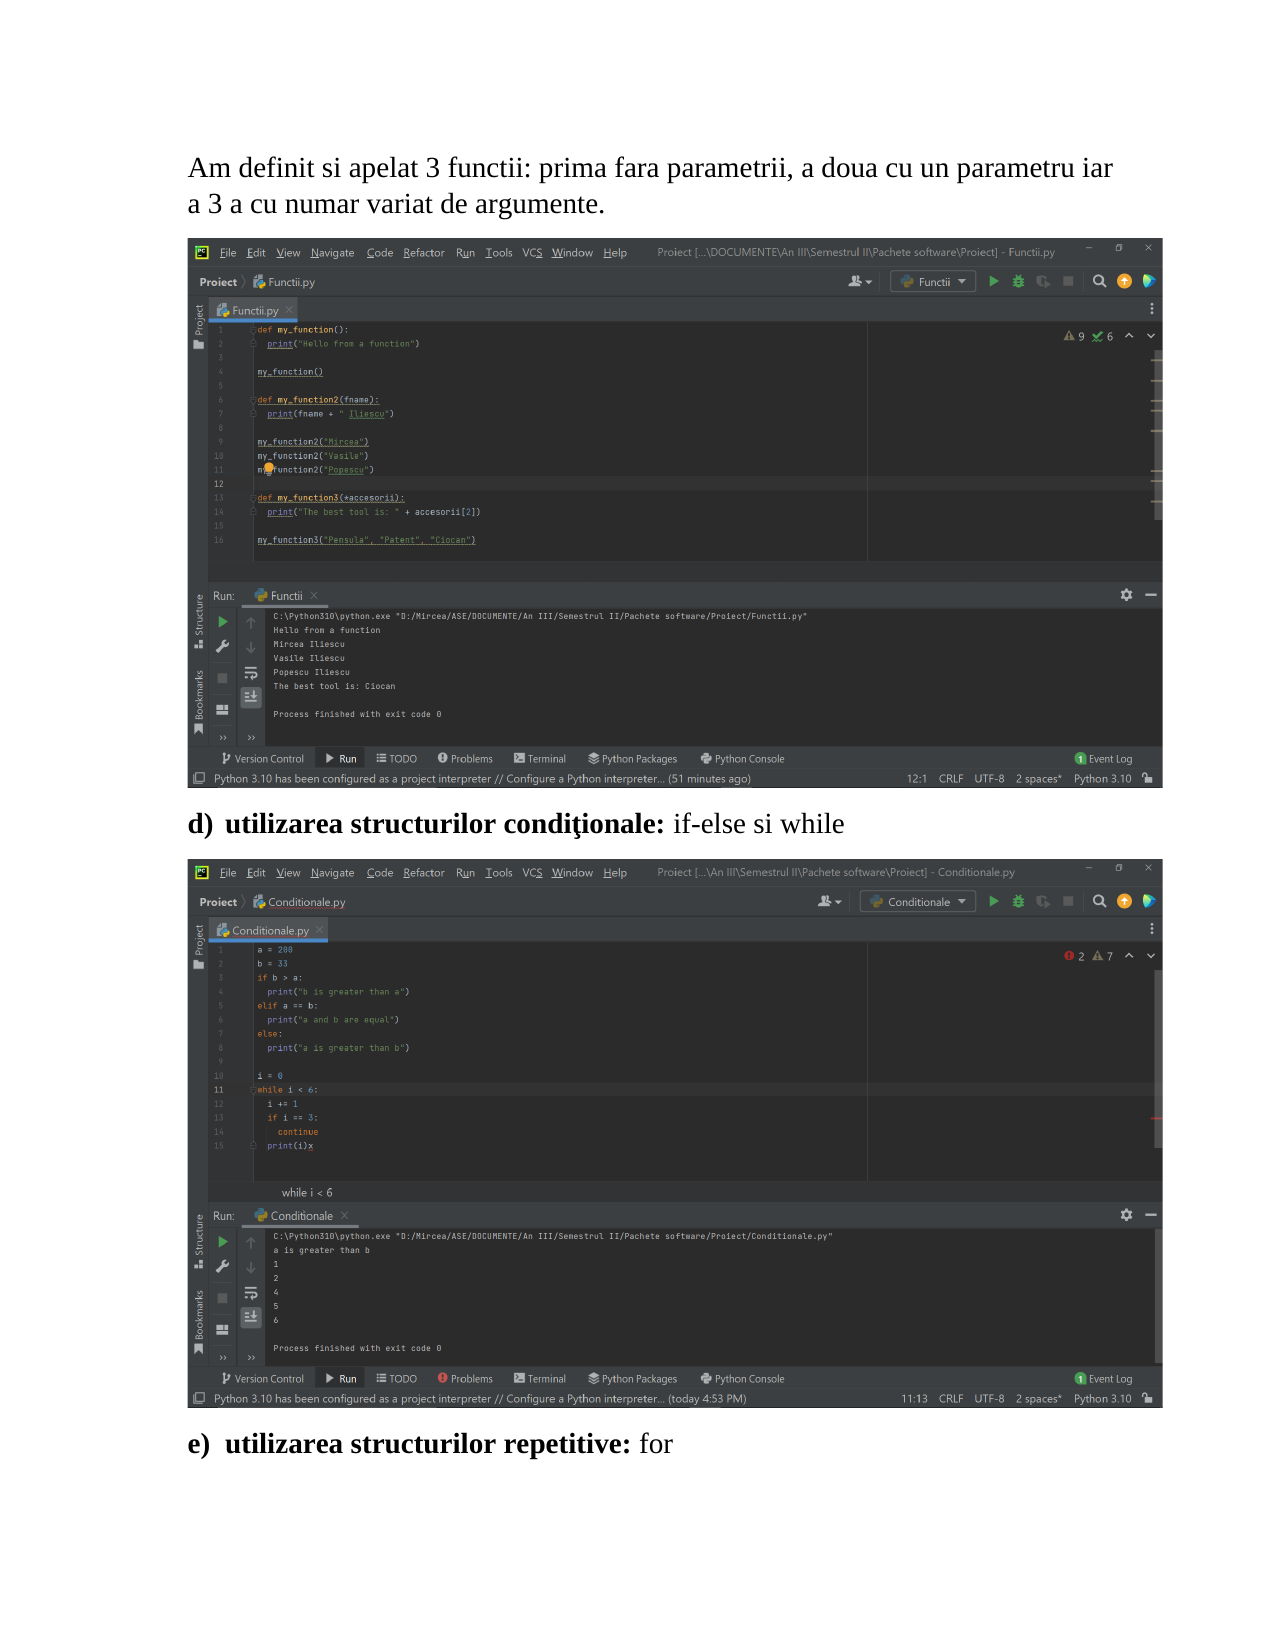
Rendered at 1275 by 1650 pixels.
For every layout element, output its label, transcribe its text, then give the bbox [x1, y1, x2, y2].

picture [187, 238, 1163, 788]
list utilizarea structurilor condiţionale: if-else si while [187, 806, 1125, 840]
text Am definit si apelat 3 functii: prima fara parametrii, a doua cu un parametru iar a 3 a cu numar variat de argumente. [187, 150, 1125, 220]
list utilizarea structurilor repetitive: for [187, 1426, 1125, 1460]
picture [187, 859, 1163, 1408]
